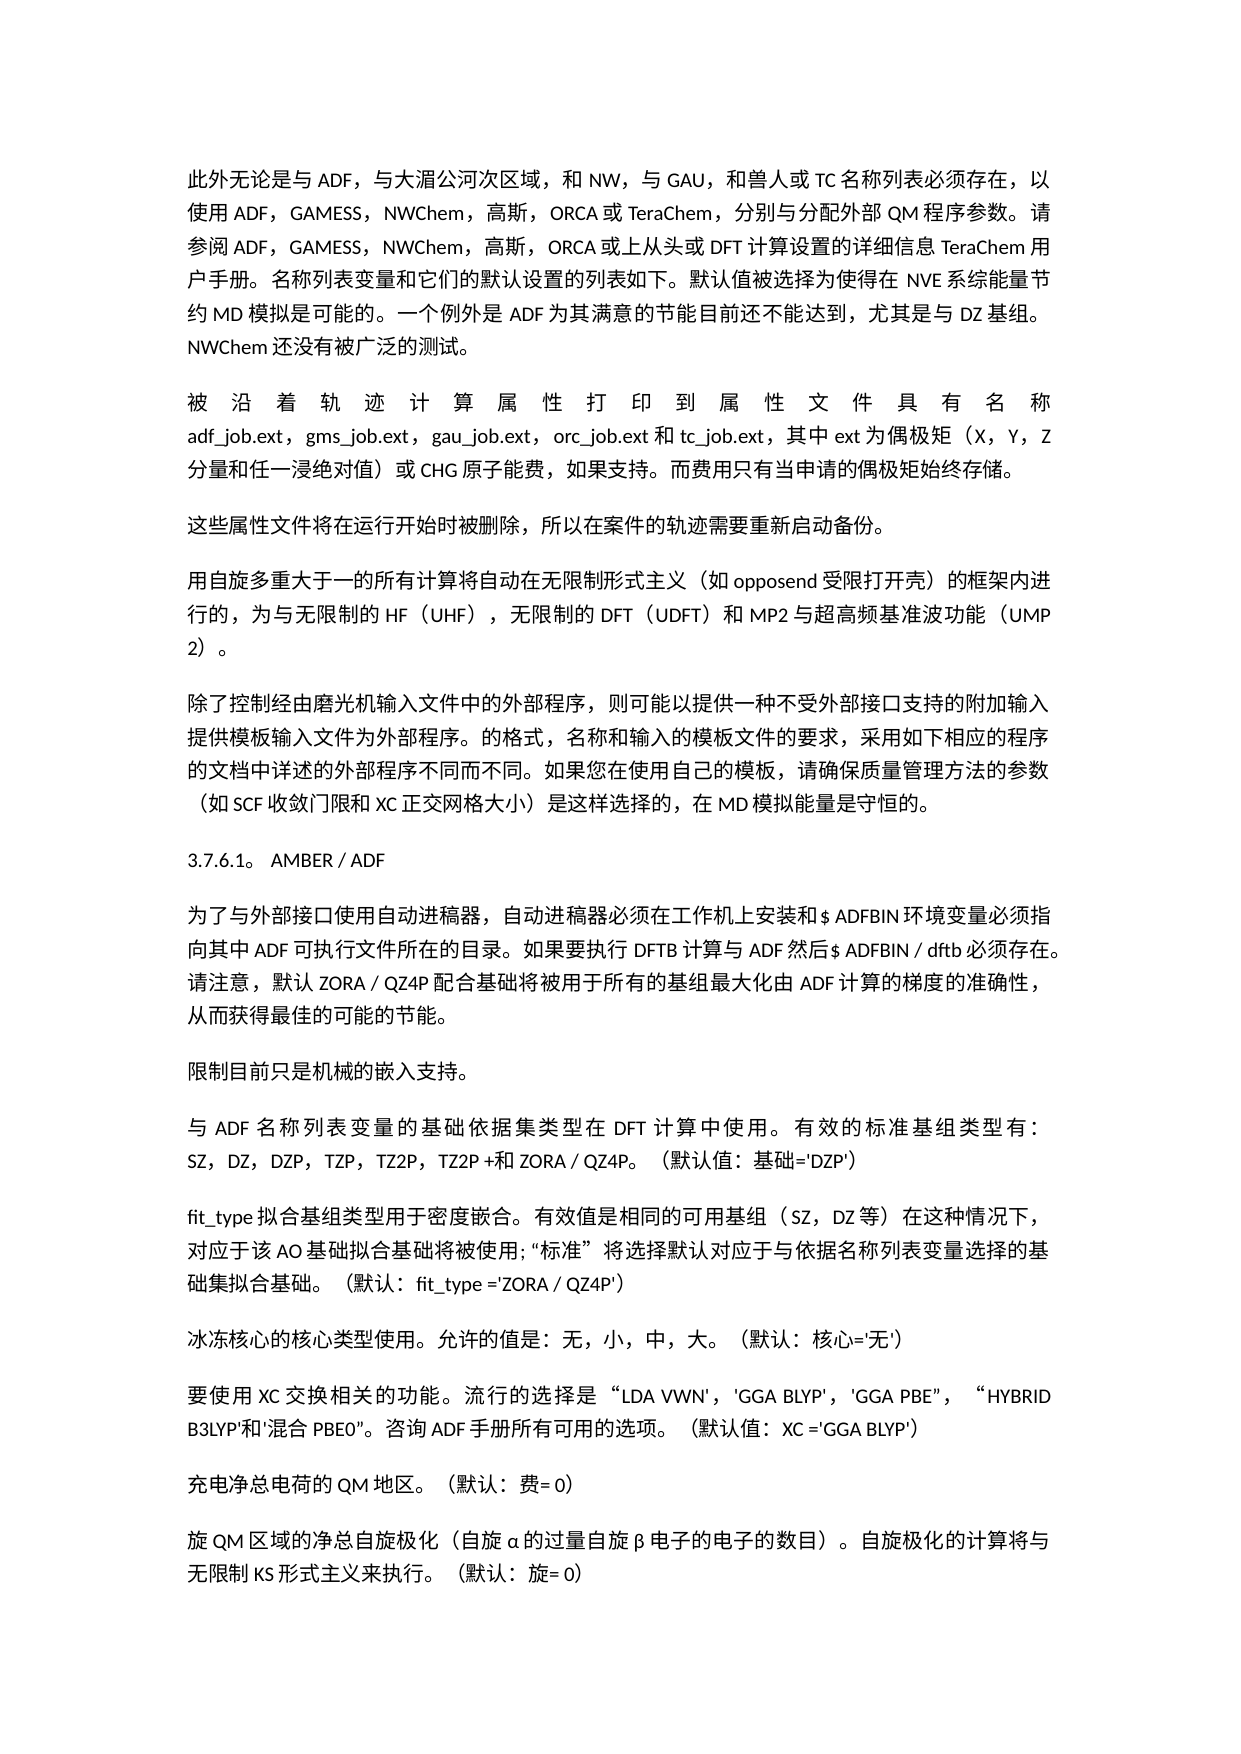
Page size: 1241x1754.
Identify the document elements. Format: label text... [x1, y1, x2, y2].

text 充电净总电荷的QM地区。（默认：费= 0） [187, 1467, 1051, 1500]
text 旋QM区域的净总自旋极化（自旋α的过量自旋β电子的电子的数目）。自旋极化的计算将与无限制KS形式主义来执行。（默认：旋= 0） [187, 1523, 1051, 1589]
text 被沿着轨迹计算属性打印到属性文件具有名称adf_job.ext，gms_job.ext，gau_job.ext，orc_job.ext和tc_job.ext，其中ext为偶极矩（X，Y，Z分量和任一浸绝对值）或CHG原子能费，如果支持。而费用只有当申请的偶极矩始终存储。 [187, 385, 1051, 484]
text 除了控制经由磨光机输入文件中的外部程序，则可能以提供一种不受外部接口支持的附加输入提供模板输入文件为外部程序。的格式，名称和输入的模板文件的要求，采用如下相应的程序的文档中详述的外部程序不同而不同。如果您在使用自己的模板，请确保质量管理方法的参数（如SCF收敛门限和XC正交网格大小）是这样选择的，在MD模拟能量是守恒的。 [187, 686, 1051, 819]
text 与ADF名称列表变量的基础依据集类型在DFT计算中使用。有效的标准基组类型有：SZ，DZ，DZP，TZP，TZ2P，TZ2P +和ZORA / QZ4P。（默认值：基础='DZP'） [187, 1110, 1051, 1176]
text 限制目前只是机械的嵌入支持。 [187, 1054, 1051, 1087]
text 这些属性文件将在运行开始时被删除，所以在案件的轨迹需要重新启动备份。 [187, 508, 1051, 540]
text fit_type拟合基组类型用于密度嵌合。有效值是相同的可用基组（SZ，DZ等）在这种情况下，对应于该AO基础拟合基础将被使用; “标准”将选择默认对应于与依据名称列表变量选择的基础集拟合基础。（默认：fit_type ='ZORA / QZ4P'） [187, 1199, 1051, 1299]
text 要使用XC交换相关的功能。流行的选择是“LDA VWN'，'GGA BLYP'，'GGA PBE”，“HYBRID B3LYP'和'混合PBE0”。咨询ADF手册所有可用的选项。（默认值：XC ='GGA BLYP'） [187, 1378, 1051, 1444]
text 用自旋多重大于一的所有计算将自动在无限制形式主义（如opposend受限打开壳）的框架内进行的，为​​与无限制的HF（UHF），无限制的DFT（UDFT）和MP2与超高频基准波功能（UMP 2）。 [187, 563, 1051, 663]
text 冰冻核心的核心类型使用。允许的值是：无，小，中，大。（默认：核心='无'） [187, 1322, 1051, 1355]
text 3.7.6.1。 AMBER / ADF [187, 842, 1051, 875]
text 此外无论是与ADF，与大湄公河次区域，和NW，与GAU，和兽人或TC名称列表必须存在，以使用ADF，GAMESS，NWChem，高斯，ORCA或TeraChem，分别与分配外部QM程序参数。请参阅ADF，GAMESS，NWChem，高斯，ORCA或上从头或DFT计算设置的详细信息TeraChem用户手册。名称列表变量和它们的默认设置的列表如下。默认值被选择为使得在NVE系综能量节约MD模拟是可能的。一个例外是ADF为其满意的节能目前还不能达到，尤其是与DZ基组。 NWChem还没有被广泛的测试。 [187, 162, 1051, 362]
text 为了与外部接口使用自动进稿器，自动进稿器必须在工作机上安装和$ ADFBIN环境变量必须指向其中ADF可执行文件所在的目录。如果要执行DFTB计算与ADF然后$ ADFBIN / dftb必须存在。请注意，默认ZORA / QZ4P配合基础将被用于所有的基组最大化由ADF计算的梯度的准确性，从而获得最佳的可能的节能。 [187, 898, 1051, 1031]
